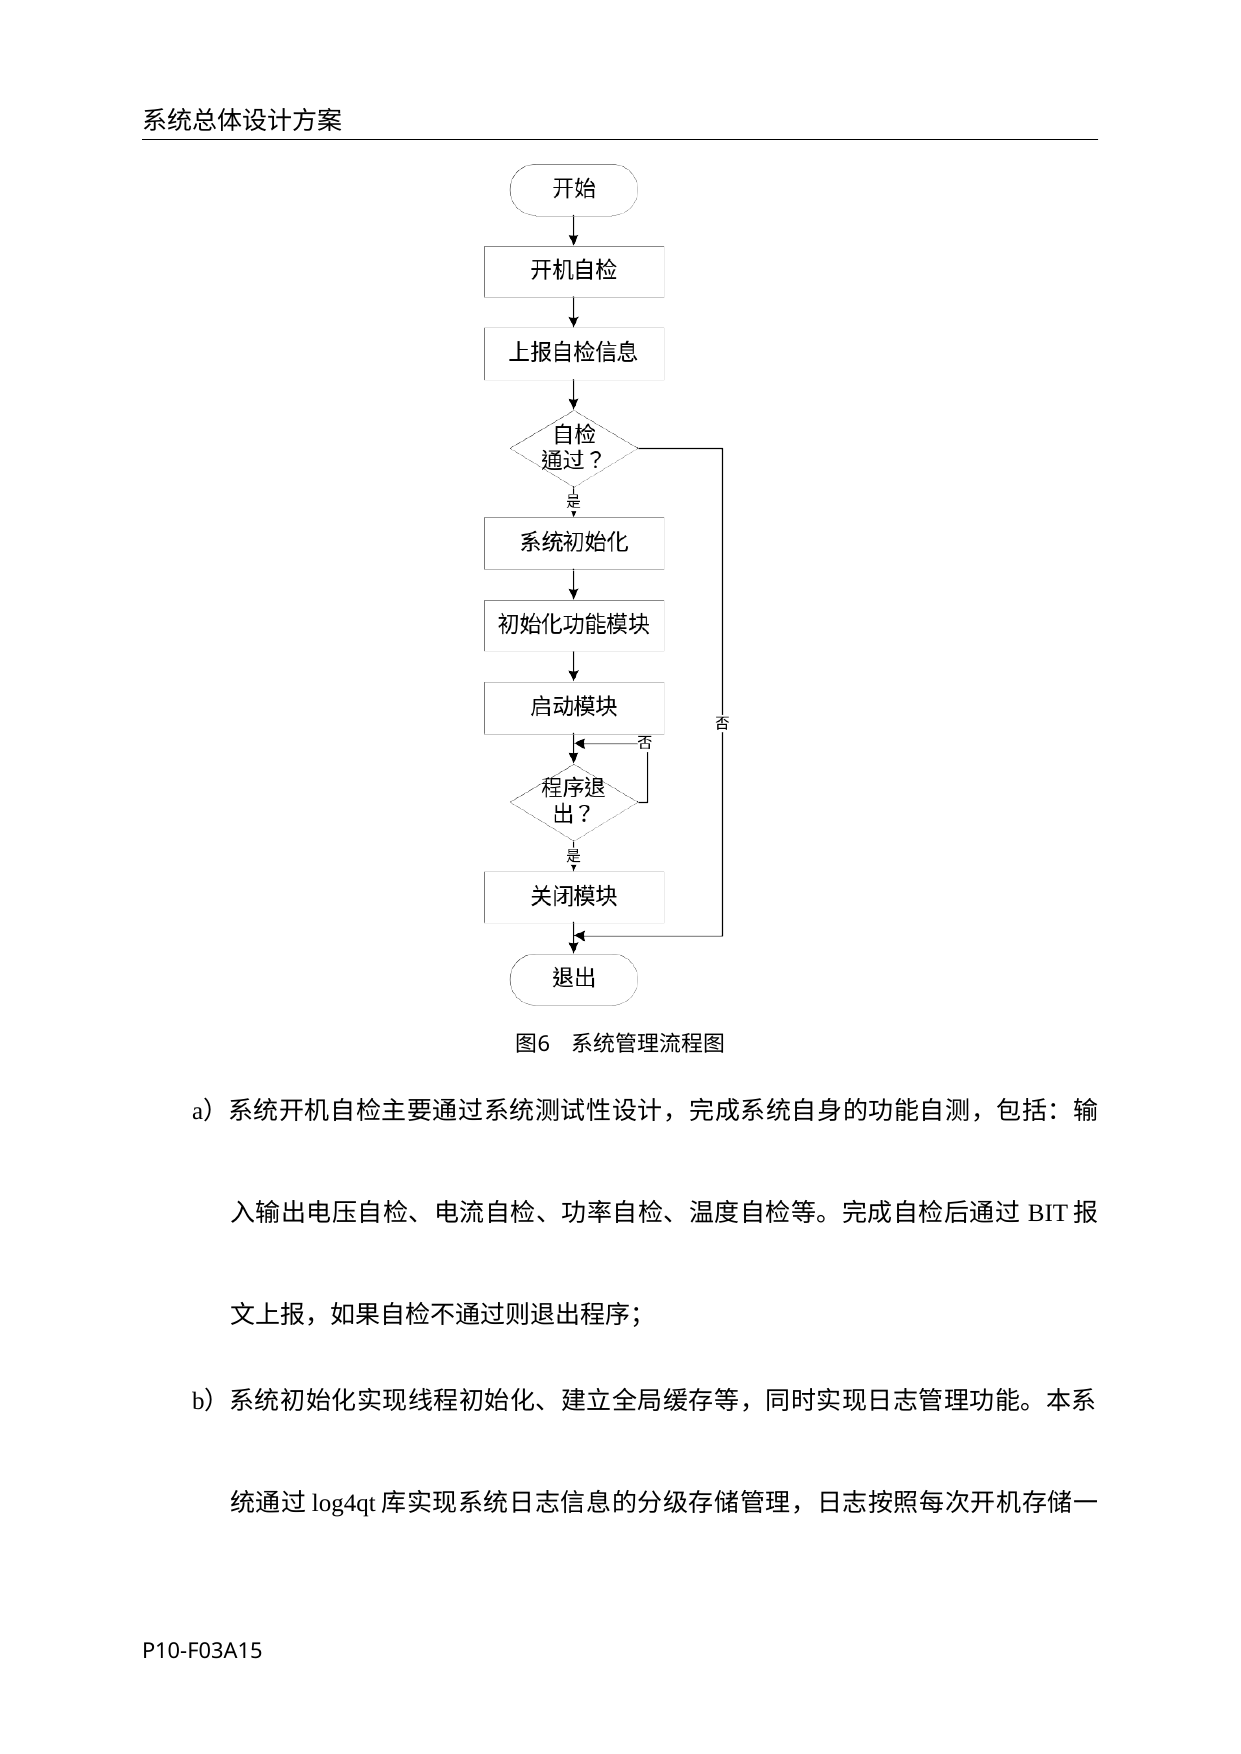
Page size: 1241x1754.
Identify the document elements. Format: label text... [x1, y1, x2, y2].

text 系统管理流程图 [142, 1025, 1098, 1059]
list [192, 1364, 1098, 1534]
list 系统开机自检主要通过系统测试性设计，完成系统自身的功能自测，包括：输入输出电压自检、电流自检、功率自检、温度自检等。完成自检后通过BIT报文上报，如果自检不通过则退出程序； [192, 1075, 1098, 1346]
